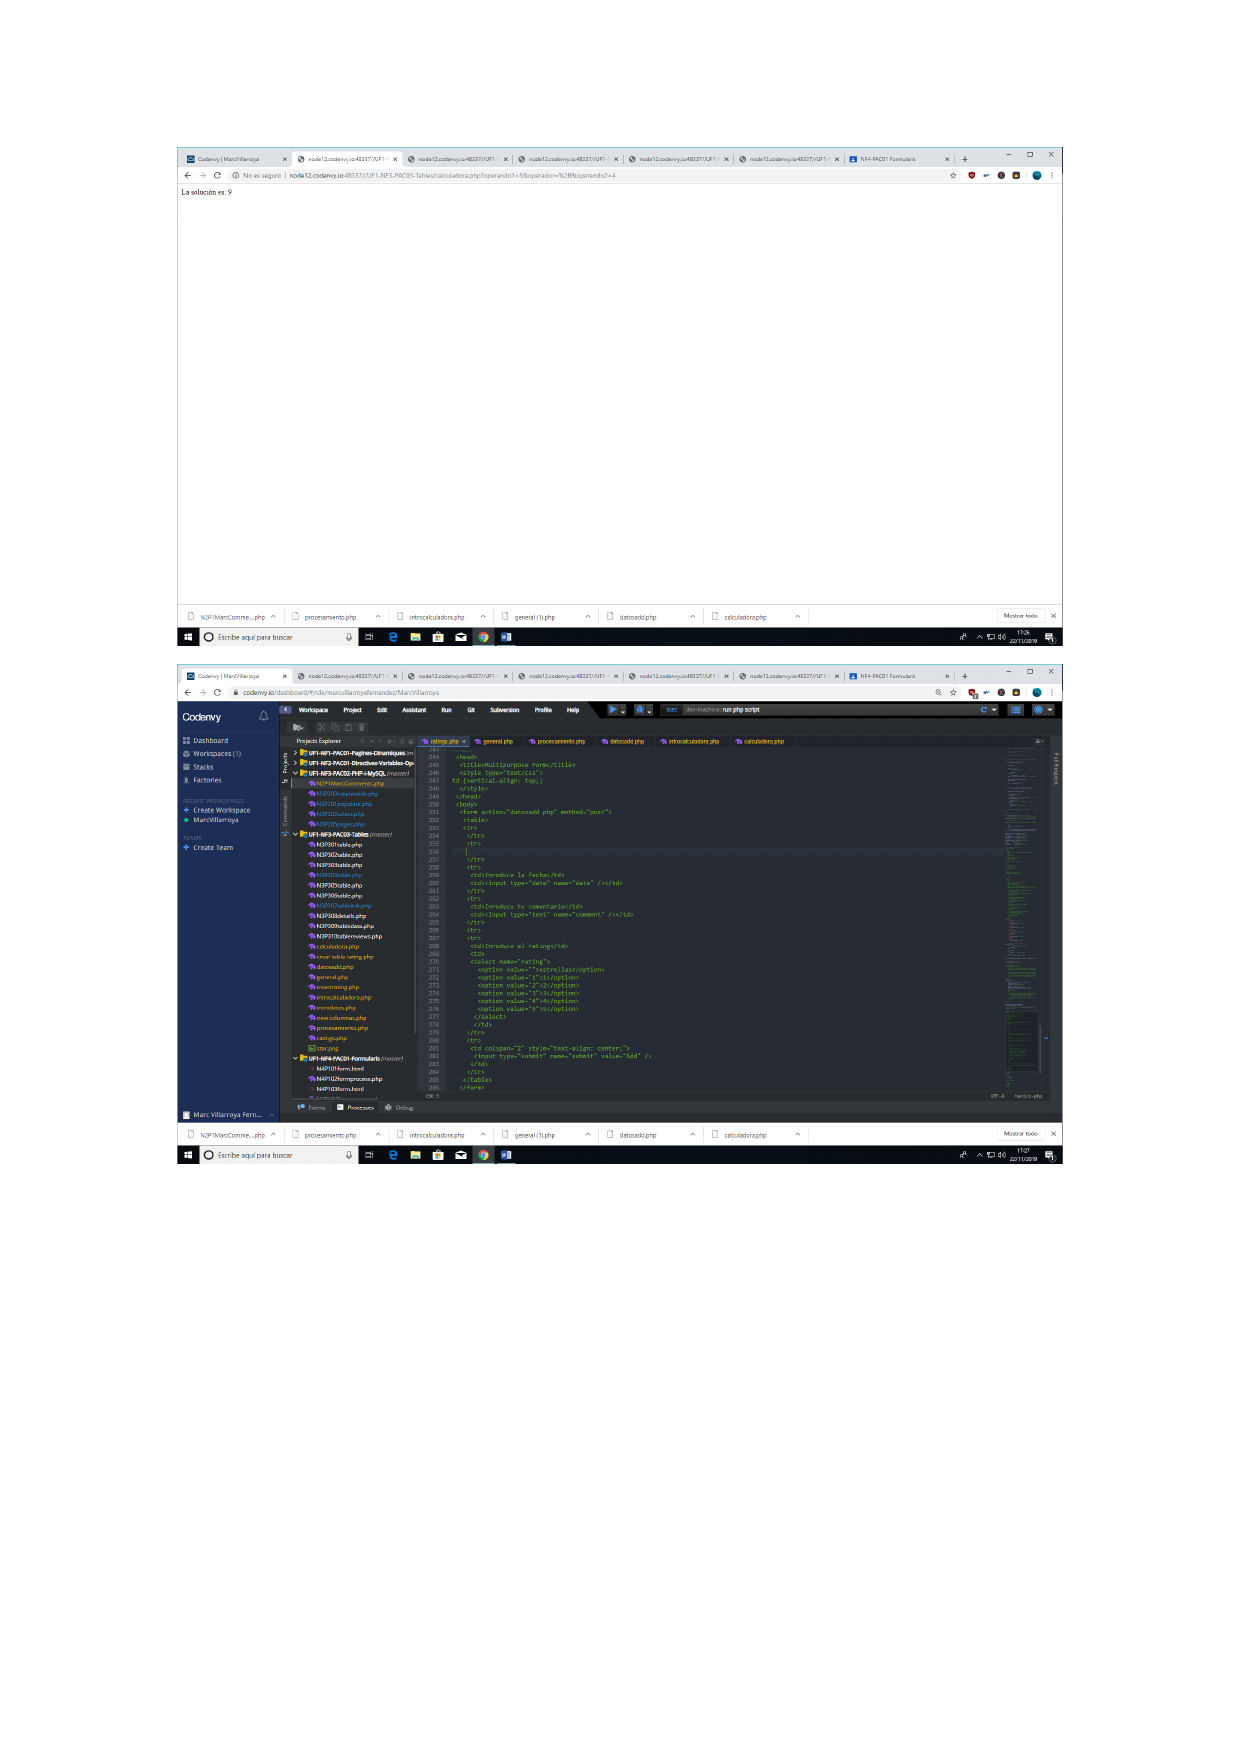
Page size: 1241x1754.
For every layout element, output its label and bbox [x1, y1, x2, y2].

picture [177, 147, 1063, 646]
picture [177, 664, 1063, 1164]
